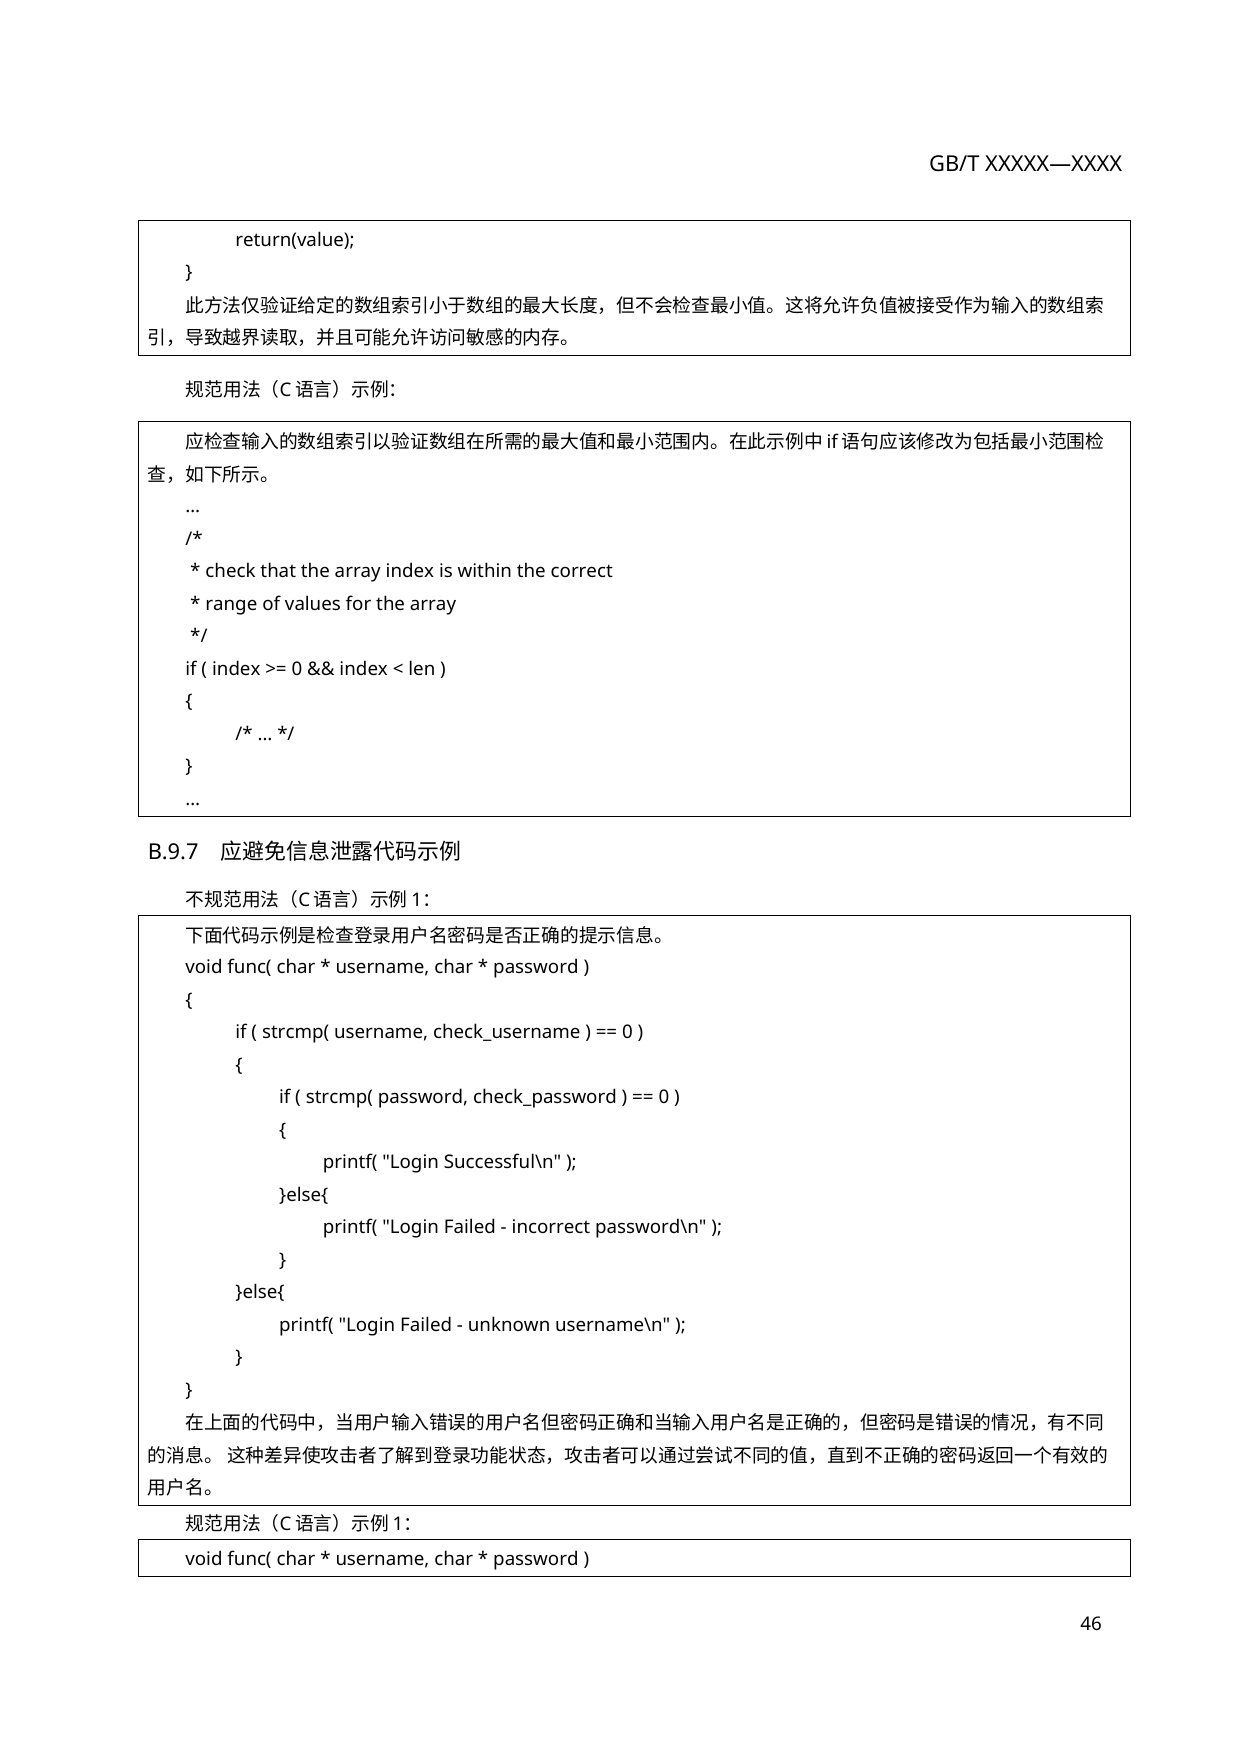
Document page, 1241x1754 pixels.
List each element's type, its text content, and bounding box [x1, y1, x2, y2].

text printf( "Login Failed - incorrect password\n" ); [148, 1210, 1122, 1243]
text if ( strcmp( password, check_password ) == 0 ) [148, 1080, 1122, 1113]
list 规范用法（C语言）示例1： [186, 1506, 1122, 1538]
text return(value); [139, 221, 1130, 255]
text { [148, 983, 1122, 1015]
text printf( "Login Failed - unknown username\n" ); [148, 1308, 1122, 1340]
list 不规范用法（C语言）示例1： [186, 882, 1122, 915]
text }else{ [148, 1178, 1122, 1210]
text void func( char * username, char * password ) [148, 950, 1122, 983]
text if ( index >= 0 && index < len ) [148, 652, 1122, 684]
text * range of values for the array [148, 587, 1122, 619]
text /* [148, 522, 1122, 554]
text /* … */ [148, 717, 1122, 749]
text } [148, 749, 1122, 778]
text … [148, 489, 1122, 522]
text { [148, 684, 1122, 717]
text { [148, 1113, 1122, 1145]
text }else{ [148, 1275, 1122, 1308]
text void func( char * username, char * password ) [139, 1540, 1130, 1576]
text } [148, 1243, 1122, 1275]
text if ( strcmp( username, check_username ) == 0 ) [148, 1015, 1122, 1048]
text 下面代码示例是检查登录用户名密码是否正确的提示信息。 [139, 916, 1130, 950]
text } [148, 1373, 1122, 1402]
text { [148, 1048, 1122, 1080]
text printf( "Login Successful\n" ); [148, 1145, 1122, 1178]
text */ [148, 619, 1122, 652]
text 此方法仅验证给定的数组索引小于数组的最大长度，但不会检查最小值。这将允许负值被接受作为输入的数组索引，导致越界读取，并且可能允许访问敏感的内存。 [139, 285, 1130, 355]
text * check that the array index is within the correct [148, 554, 1122, 587]
text } [148, 255, 1122, 285]
list 应避免信息泄露代码示例 [148, 833, 1122, 866]
text … [139, 778, 1130, 816]
text } [148, 1340, 1122, 1373]
text 在上面的代码中，当用户输入错误的用户名但密码正确和当输入用户名是正确的，但密码是错误的情况，有不同的消息。 这种差异使攻击者了解到登录功能状态，攻击者可以通过尝试不同的值，直到不正确的密码返回一个有效的用户名。 [139, 1402, 1130, 1505]
list 规范用法（C语言）示例： [186, 372, 1122, 405]
text 应检查输入的数组索引以验证数组在所需的最大值和最小范围内。在此示例中if语句应该修改为包括最小范围检查，如下所示。 [139, 422, 1130, 489]
